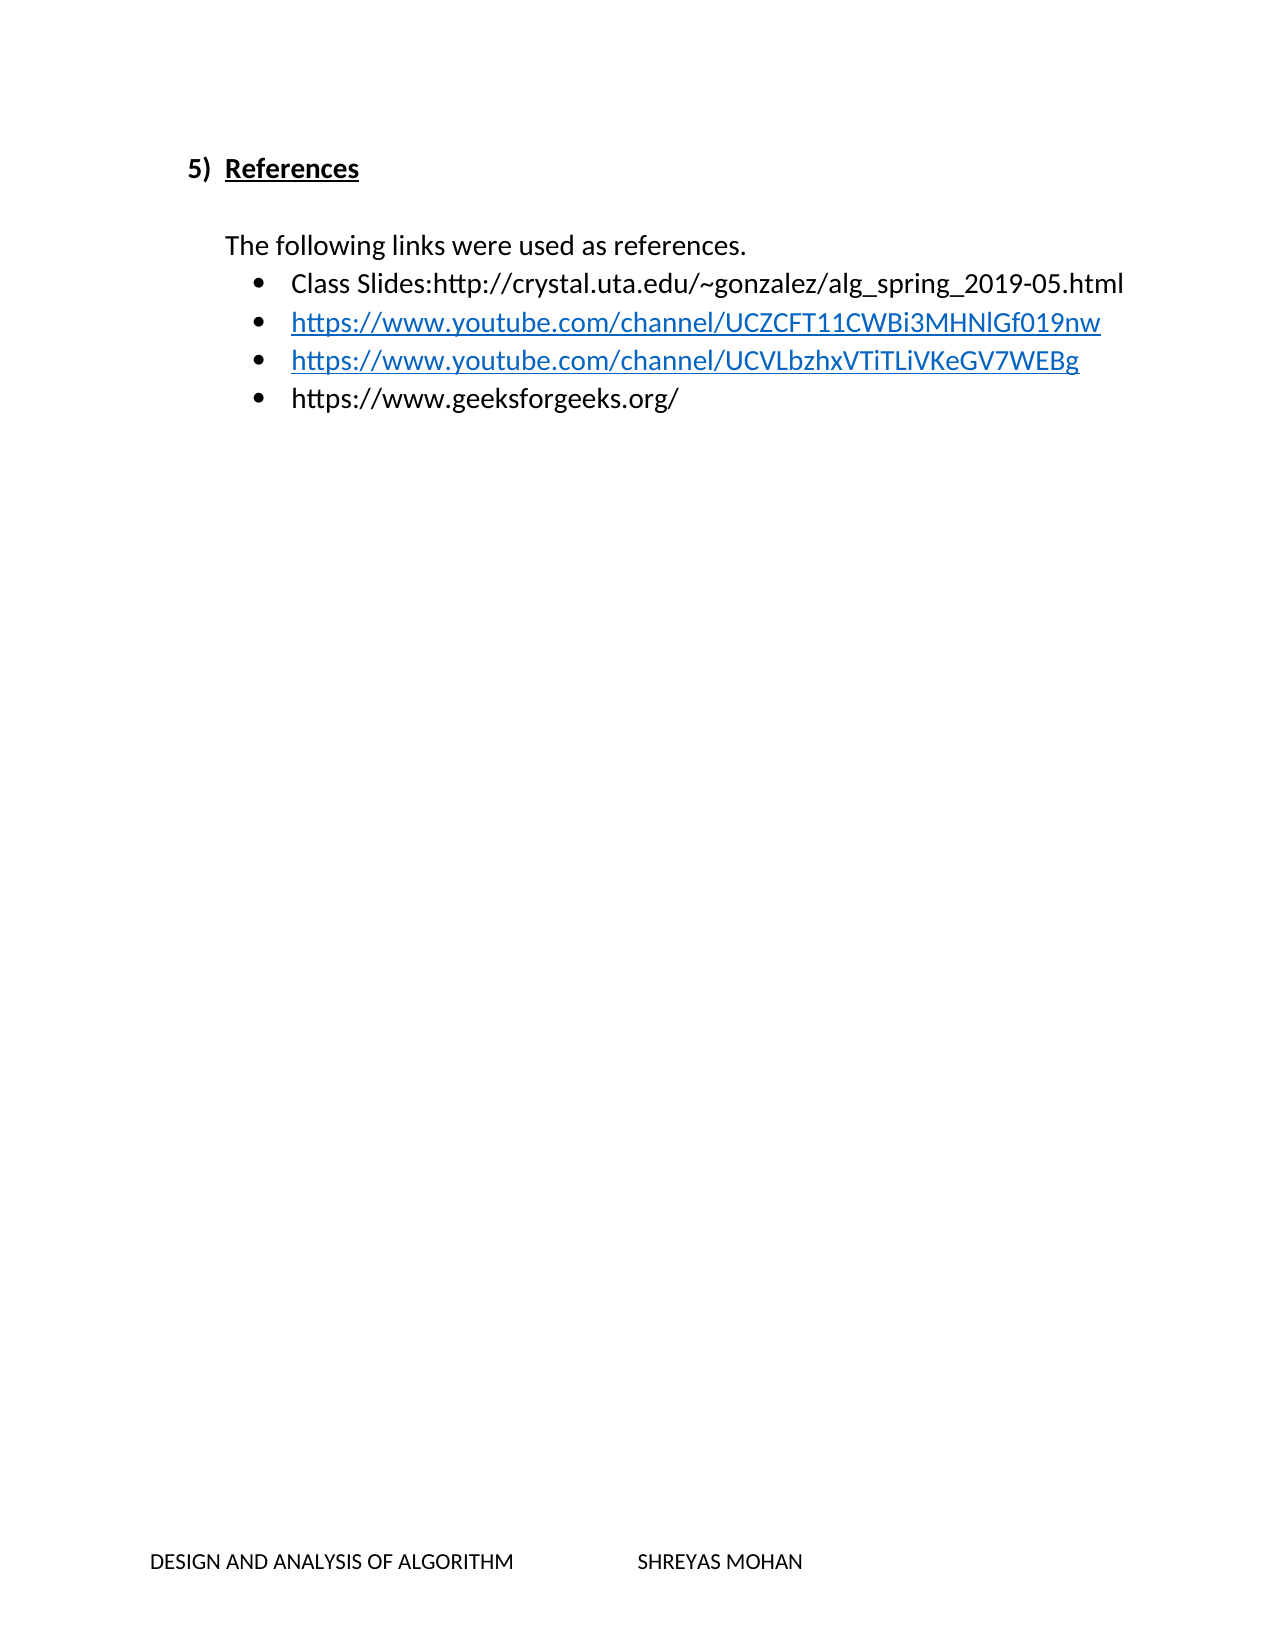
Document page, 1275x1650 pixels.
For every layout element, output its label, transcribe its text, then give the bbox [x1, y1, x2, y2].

list https://www.youtube.com/channel/UCZCFT11CWBi3MHNlGf019nw [254, 304, 1125, 339]
list References [187, 150, 1125, 186]
list The following links were used as references. [225, 227, 1125, 262]
list https://www.youtube.com/channel/UCVLbzhxVTiTLiVKeGV7WEBg [254, 342, 1125, 378]
list https://www.geeksforgeeks.org/ [254, 381, 1125, 416]
list Class Slides:http://crystal.uta.edu/~gonzalez/alg_spring_2019-05.html [254, 265, 1125, 301]
